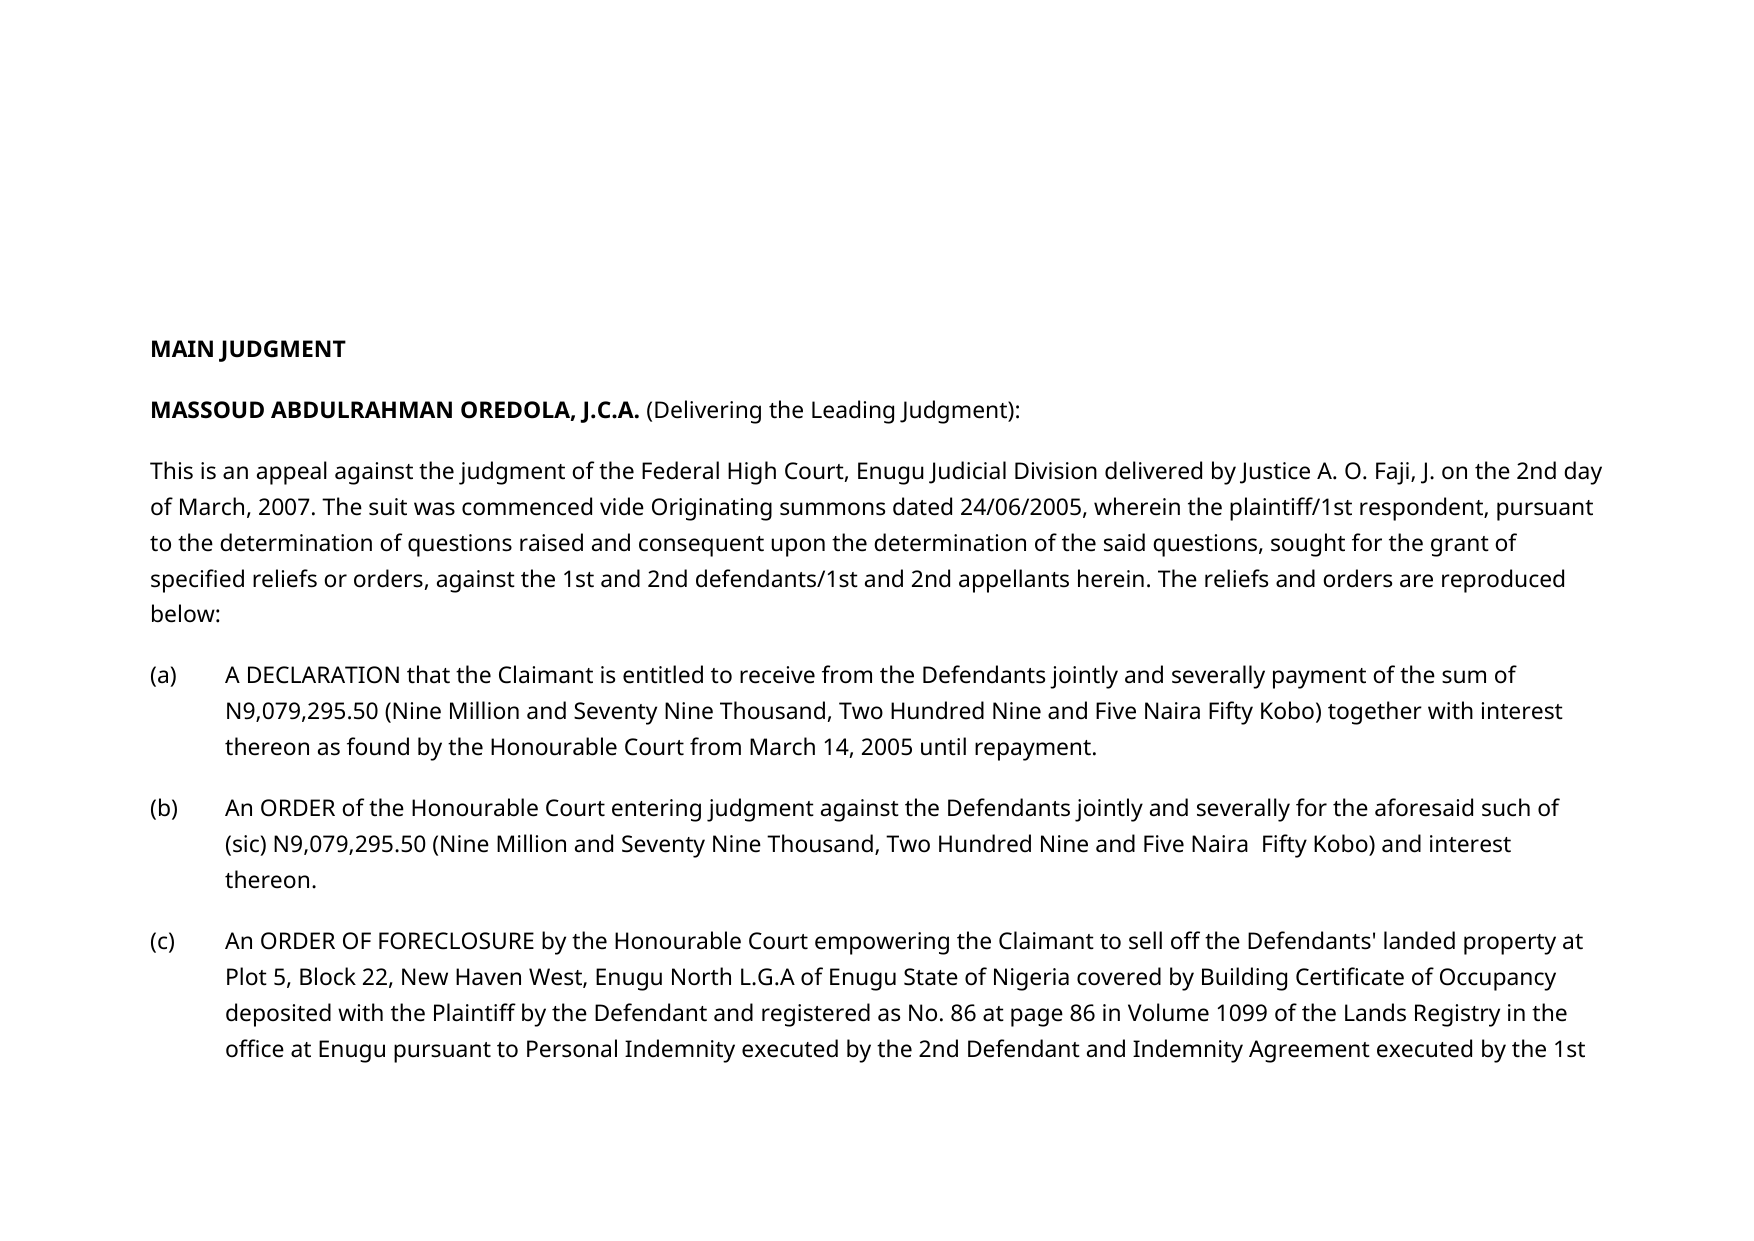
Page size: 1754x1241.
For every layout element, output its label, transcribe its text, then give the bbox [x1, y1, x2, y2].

text (a) A DECLARATION that the Claimant is entitled to receive from the Defendants jointly and severally payment of the sum of N9,079,295.50 (Nine Million and Seventy Nine Thousand, Two Hundred Nine and Five Naira Fifty Kobo) together with interest thereon as found by the Honourable Court from March 14, 2005 until repayment. [150, 659, 1604, 762]
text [150, 925, 1604, 1064]
text (b) An ORDER of the Honourable Court entering judgment against the Defendants jointly and severally for the aforesaid such of (sic) N9,079,295.50 (Nine Million and Seventy Nine Thousand, Two Hundred Nine and Five Naira Fifty Kobo) and interest thereon. [150, 792, 1604, 895]
text MASSOUD ABDULRAHMAN OREDOLA, J.C.A. (Delivering the Leading Judgment): [150, 394, 1604, 425]
text This is an appeal against the judgment of the Federal High Court, Enugu Judicial Division delivered by Justice A. O. Faji, J. on the 2nd day of March, 2007. The suit was commenced vide Originating summons dated 24/06/2005, wherein the plaintiff/1st respondent, pursuant to the determination of questions raised and consequent upon the determination of the said questions, sought for the grant of specified reliefs or orders, against the 1st and 2nd defendants/1st and 2nd appellants herein. The reliefs and orders are reproduced below: [150, 455, 1604, 630]
text MAIN JUDGMENT [150, 333, 1604, 364]
